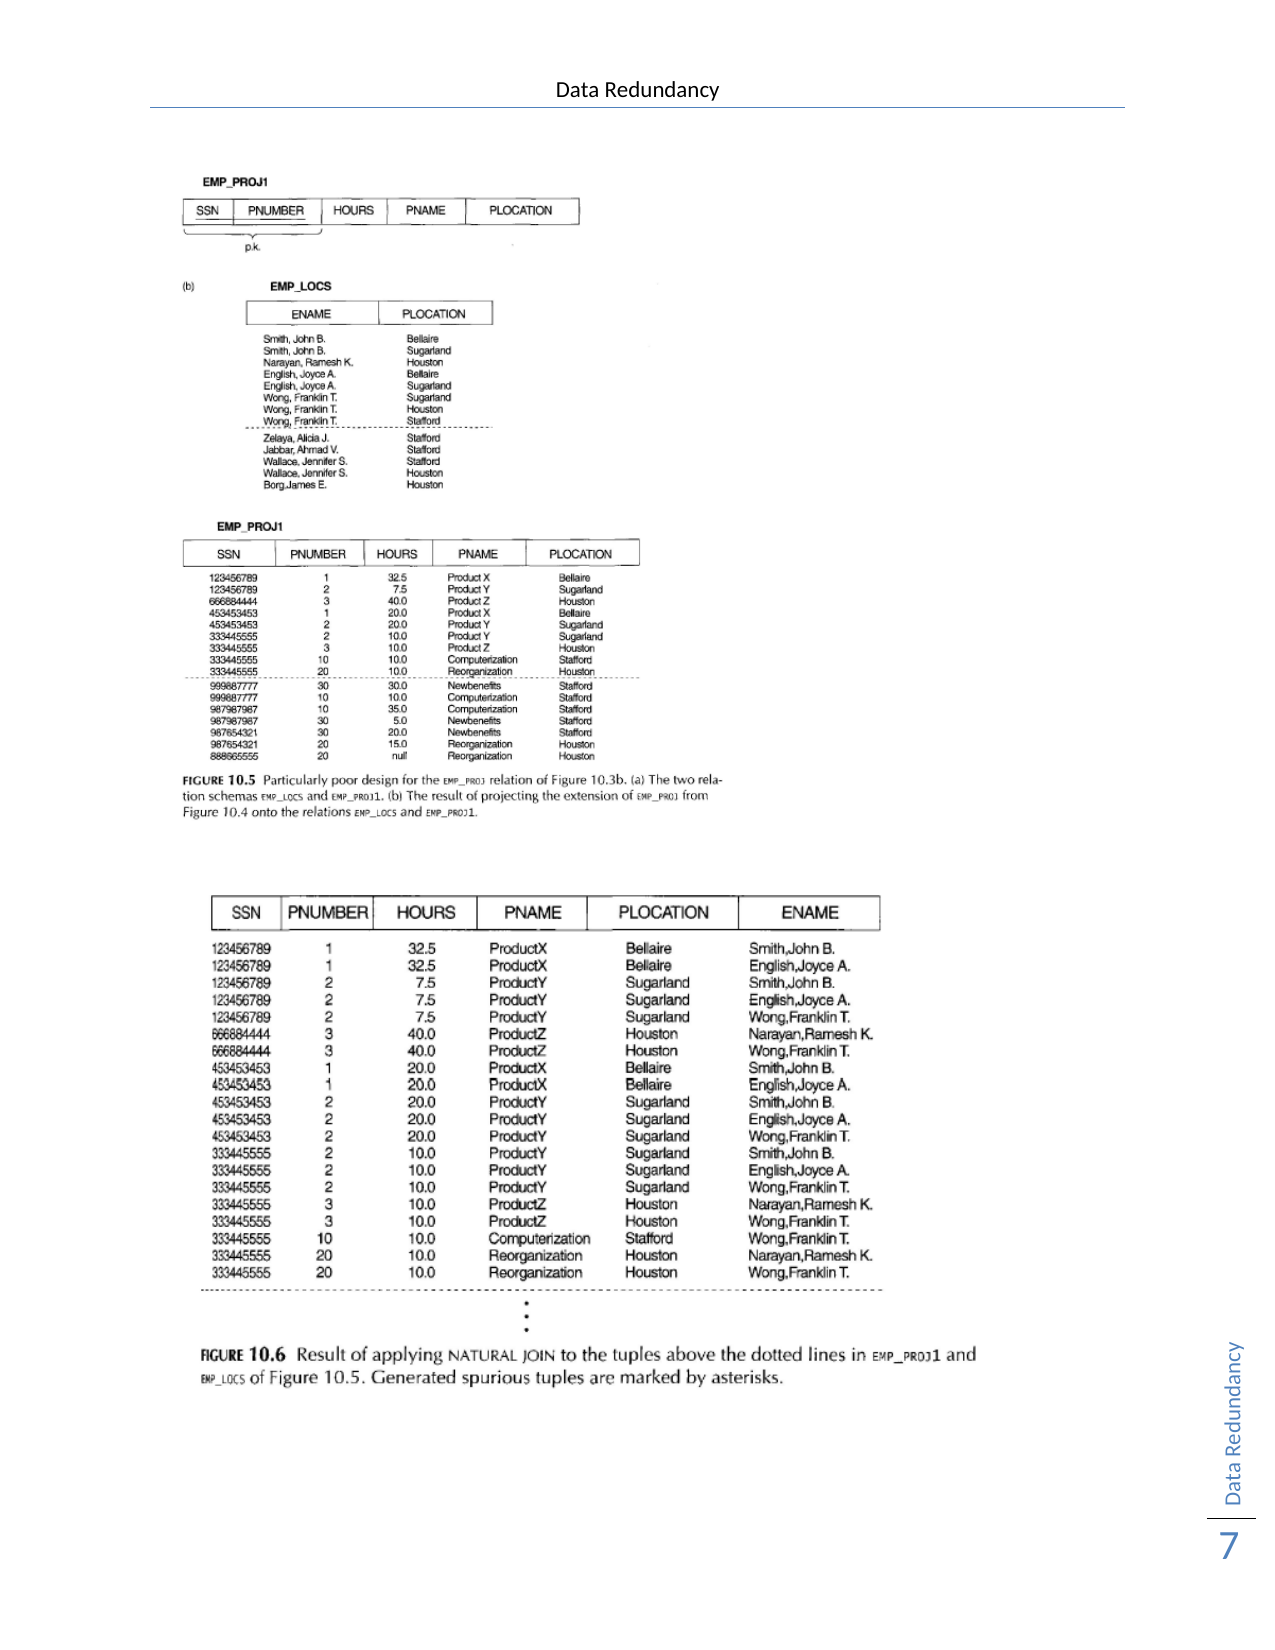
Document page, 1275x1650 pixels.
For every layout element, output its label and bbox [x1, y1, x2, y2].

picture [150, 170, 743, 845]
picture [150, 869, 1007, 1421]
